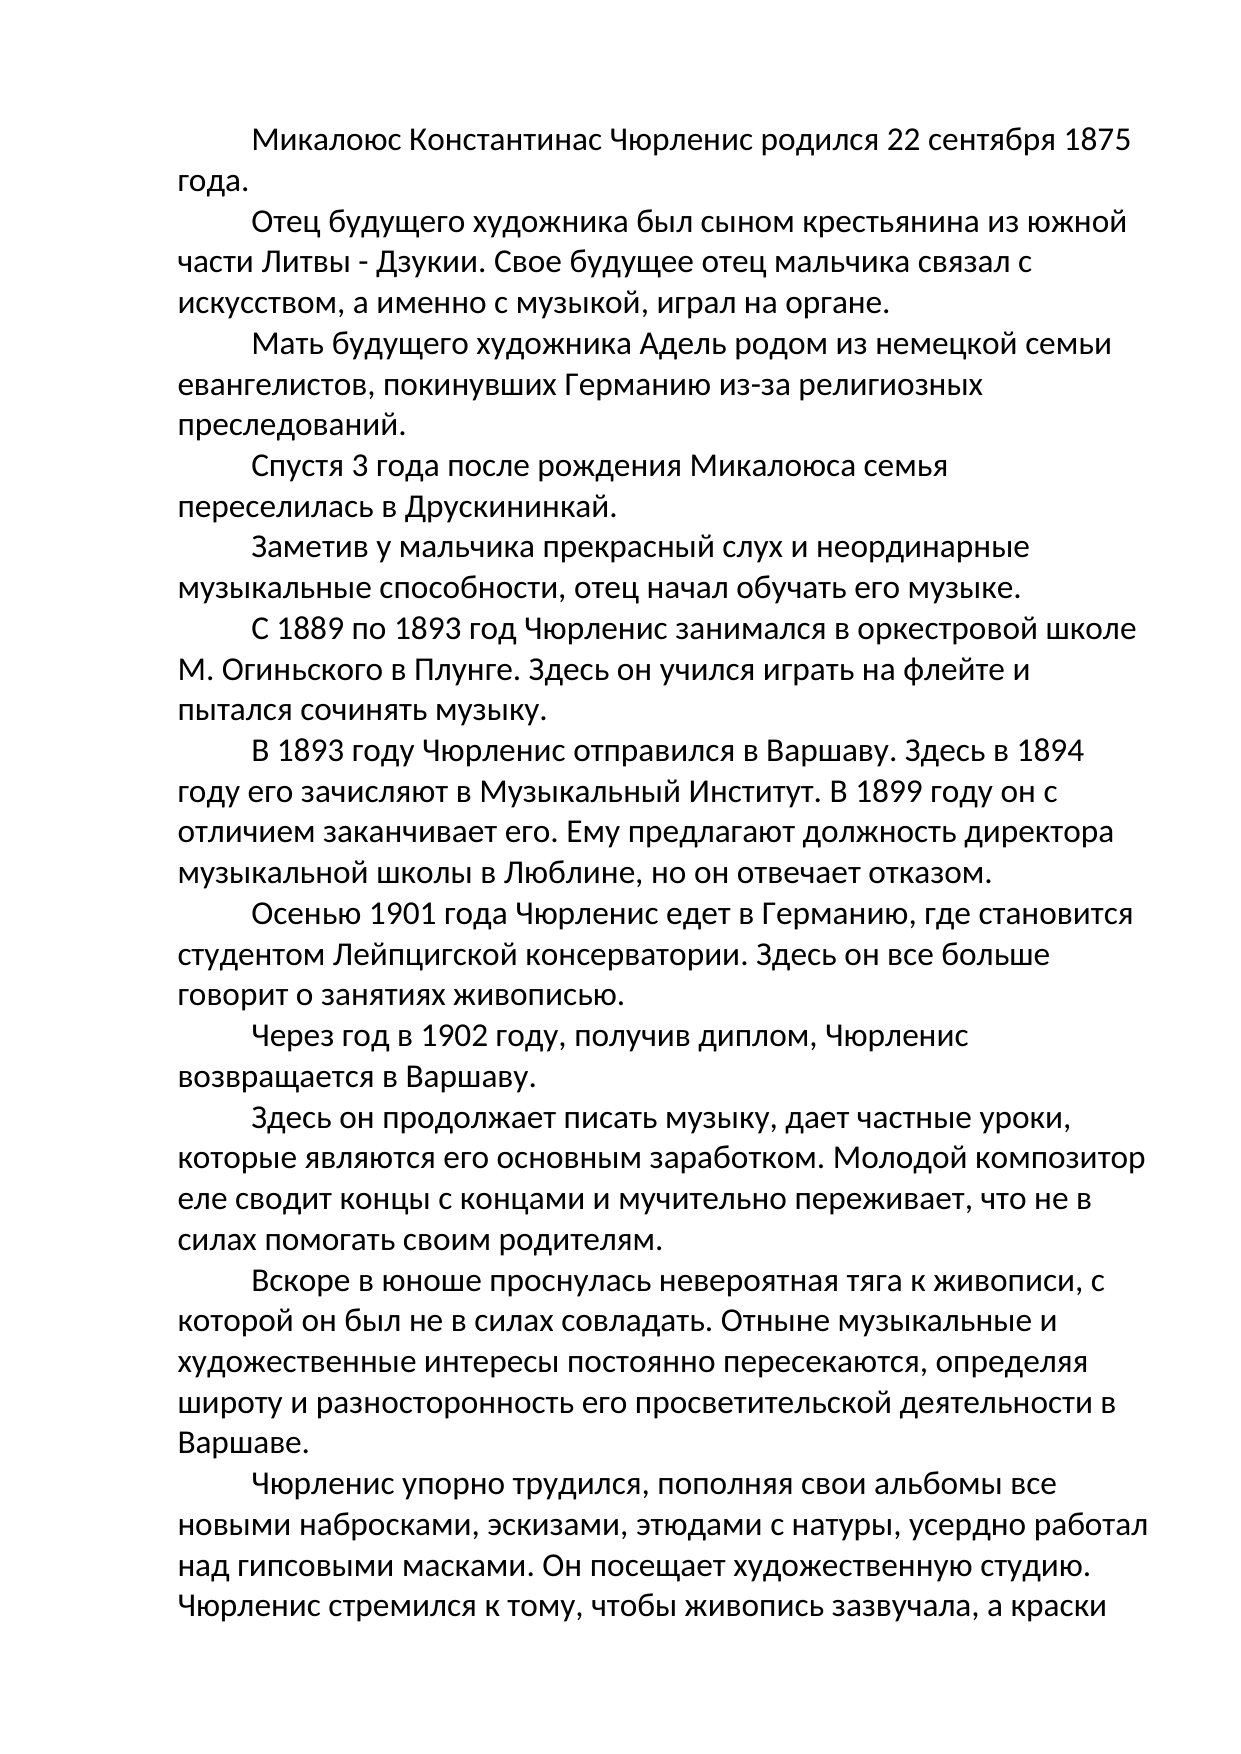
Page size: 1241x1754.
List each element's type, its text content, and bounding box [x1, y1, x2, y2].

text Через год в 1902 году, получив диплом, Чюрленис возвращается в Варшаву. [177, 1014, 1152, 1096]
text Мать будущего художника Адель родом из немецкой семьи евангелистов, покинувших Германию из-за религиозных преследований. [177, 322, 1152, 444]
text Спустя 3 года после рождения Микалоюса семья переселилась в Друскининкай. [177, 444, 1152, 525]
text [177, 1462, 1152, 1625]
text Отец будущего художника был сыном крестьянина из южной части Литвы - Дзукии. Свое будущее отец мальчика связал с искусством, а именно с музыкой, играл на органе. [177, 199, 1152, 322]
text С 1889 по 1893 год Чюрленис занимался в оркестровой школе М. Огиньского в Плунге. Здесь он учился играть на флейте и пытался сочинять музыку. [177, 607, 1152, 729]
text Здесь он продолжает писать музыку, дает частные уроки, которые являются его основным заработком. Молодой композитор еле сводит концы с концами и мучительно переживает, что не в силах помогать своим родителям. [177, 1096, 1152, 1258]
text Осенью 1901 года Чюрленис едет в Германию, где становится студентом Лейпцигской консерватории. Здесь он все больше говорит о занятиях живописью. [177, 892, 1152, 1014]
text Заметив у мальчика прекрасный слух и неординарные музыкальные способности, отец начал обучать его музыке. [177, 525, 1152, 607]
text Микалоюс Константинас Чюрленис родился 22 сентября 1875 года. [177, 118, 1152, 199]
text Вскоре в юноше проснулась невероятная тяга к живописи, с которой он был не в силах совладать. Отныне музыкальные и художественные интересы постоянно пересекаются, определяя широту и разносторонность его просветительской деятельности в Варшаве. [177, 1258, 1152, 1462]
text В 1893 году Чюрленис отправился в Варшаву. Здесь в 1894 году его зачисляют в Музыкальный Институт. В 1899 году он с отличием заканчивает его. Ему предлагают должность директора музыкальной школы в Люблине, но он отвечает отказом. [177, 729, 1152, 892]
